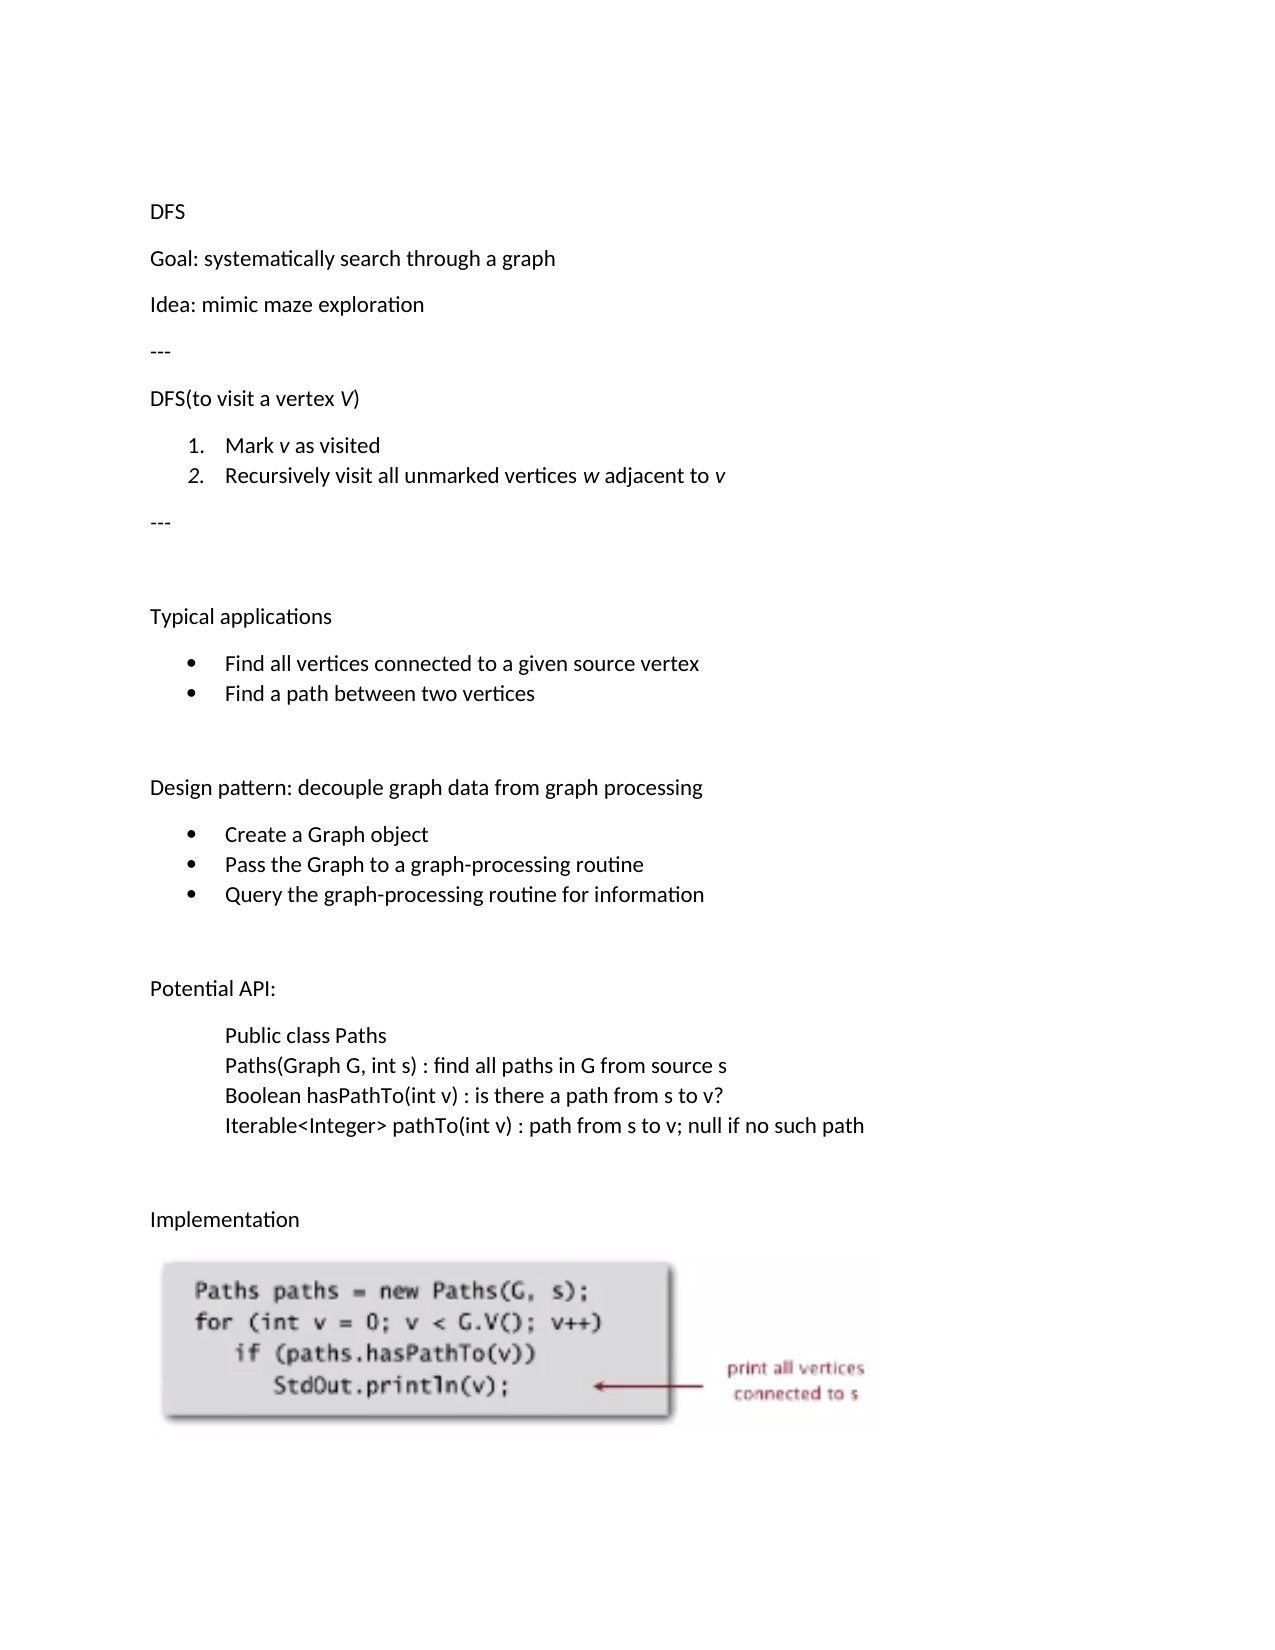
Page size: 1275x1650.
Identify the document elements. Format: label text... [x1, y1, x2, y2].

list Pass the Graph to a graph-processing routine [187, 850, 1125, 878]
text Design pattern: decouple graph data from graph processing [150, 773, 1125, 801]
text DFS(to visit a vertex V) [150, 384, 1125, 412]
text Potential API: [150, 974, 1125, 1002]
text DFS [150, 197, 1125, 225]
text Typical applications [150, 602, 1125, 630]
text Implementation [150, 1205, 1125, 1233]
list Recursively visit all unmarked vertices w adjacent to v [187, 461, 1125, 489]
list Find a path between two vertices [187, 679, 1125, 707]
text Goal: systematically search through a graph [150, 244, 1125, 272]
text --- [150, 508, 1125, 536]
list Create a Graph object [187, 820, 1125, 848]
list Mark v as visited [187, 431, 1125, 459]
text --- [150, 337, 1125, 366]
list Query the graph-processing routine for information [187, 880, 1125, 908]
picture [150, 1252, 883, 1437]
list Find all vertices connected to a given source vertex [187, 649, 1125, 677]
text Public class Paths Paths(Graph G, int s) : find all paths in G from source s Boolean hasPathTo(int v) : is there a path from s to v? Iterable<Integer> pathTo(int v) : path from s to v; null if no such path [225, 1021, 1125, 1139]
text Idea: mimic maze exploration [150, 291, 1125, 319]
